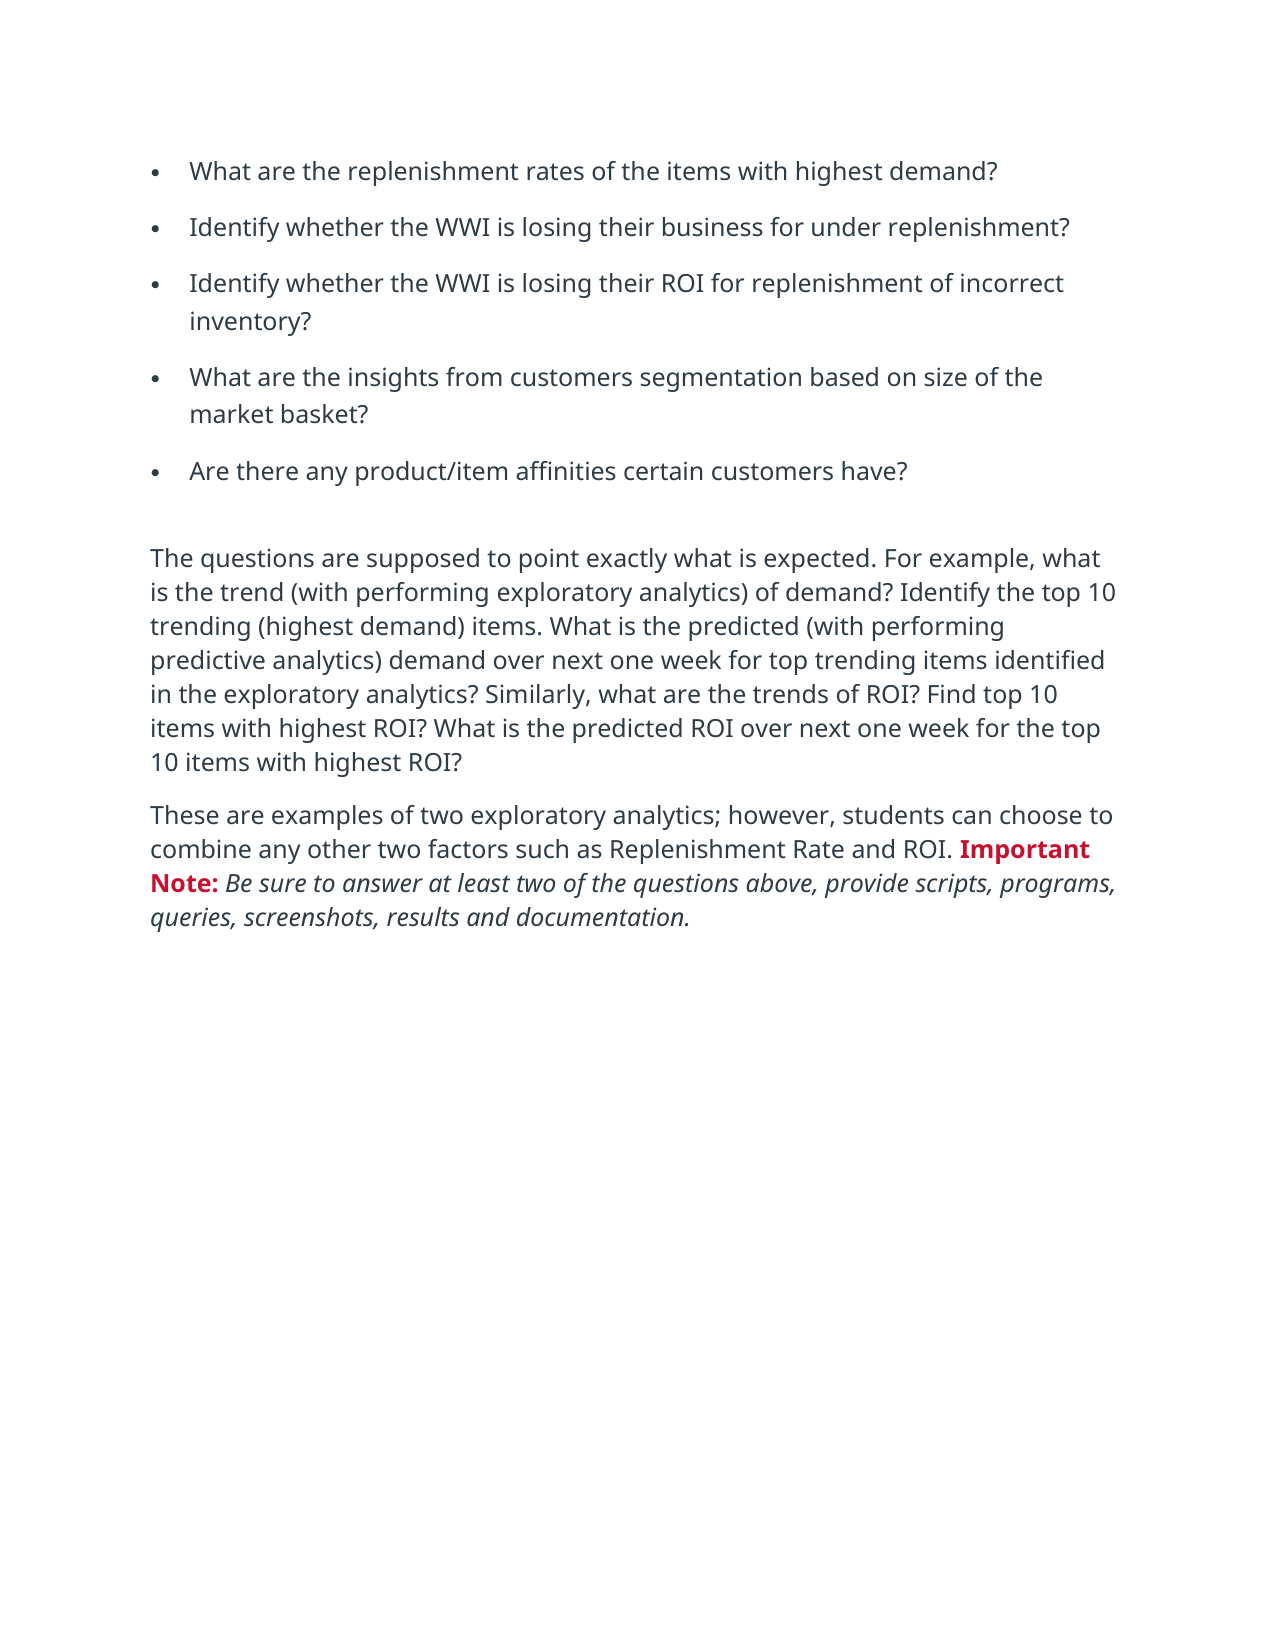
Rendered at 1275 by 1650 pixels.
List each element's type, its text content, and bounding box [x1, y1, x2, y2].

list Identify whether the WWI is losing their ROI for replenishment of incorrect inventory? [152, 262, 1125, 337]
list Identify whether the WWI is losing their business for under replenishment? [152, 206, 1125, 244]
list What are the replenishment rates of the items with highest demand? [152, 150, 1125, 187]
list What are the insights from customers segmentation based on size of the market basket? [152, 356, 1125, 431]
text These are examples of two exploratory analytics; however, students can choose to combine any other two factors such as Replenishment Rate and ROI. Important Note: Be sure to answer at least two of the questions above, provide scripts, programs, queries, screenshots, results and documentation. [150, 797, 1125, 934]
text The questions are supposed to point exactly what is expected. For example, what is the trend (with performing exploratory analytics) of demand? Identify the top 10 trending (highest demand) items. What is the predicted (with performing predictive analytics) demand over next one week for top trending items identified in the exploratory analytics? Similarly, what are the trends of ROI? Find top 10 items with highest ROI? What is the predicted ROI over next one week for the top 10 items with highest ROI? [150, 506, 1125, 779]
list Are there any product/item affinities certain customers have? [152, 450, 1125, 487]
